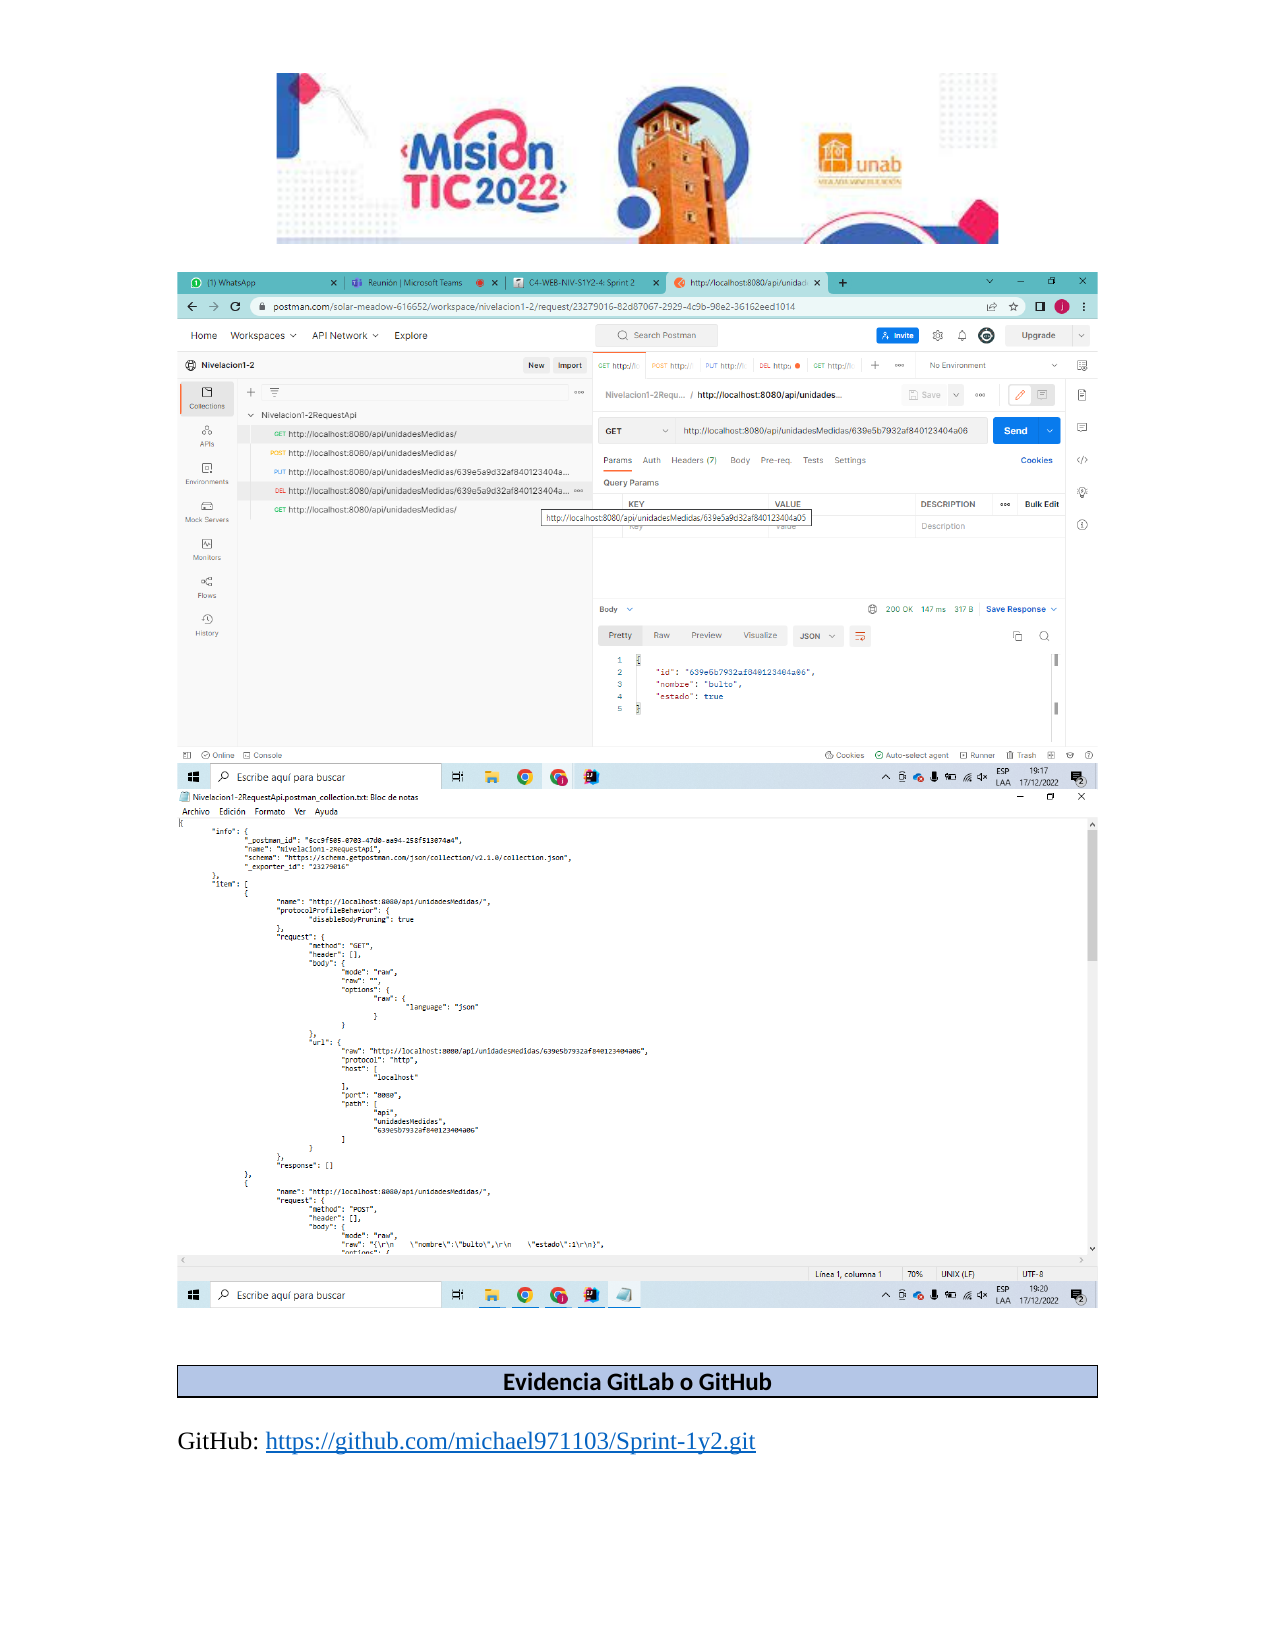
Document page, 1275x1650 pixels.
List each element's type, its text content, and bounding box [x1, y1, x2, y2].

picture [276, 73, 999, 244]
picture [177, 272, 1098, 1308]
table_header Evidencia GitLab o GitHub [178, 1366, 1097, 1396]
text GitHub: https://github.com/michael971103/Sprint-1y2.git [177, 1426, 1098, 1455]
